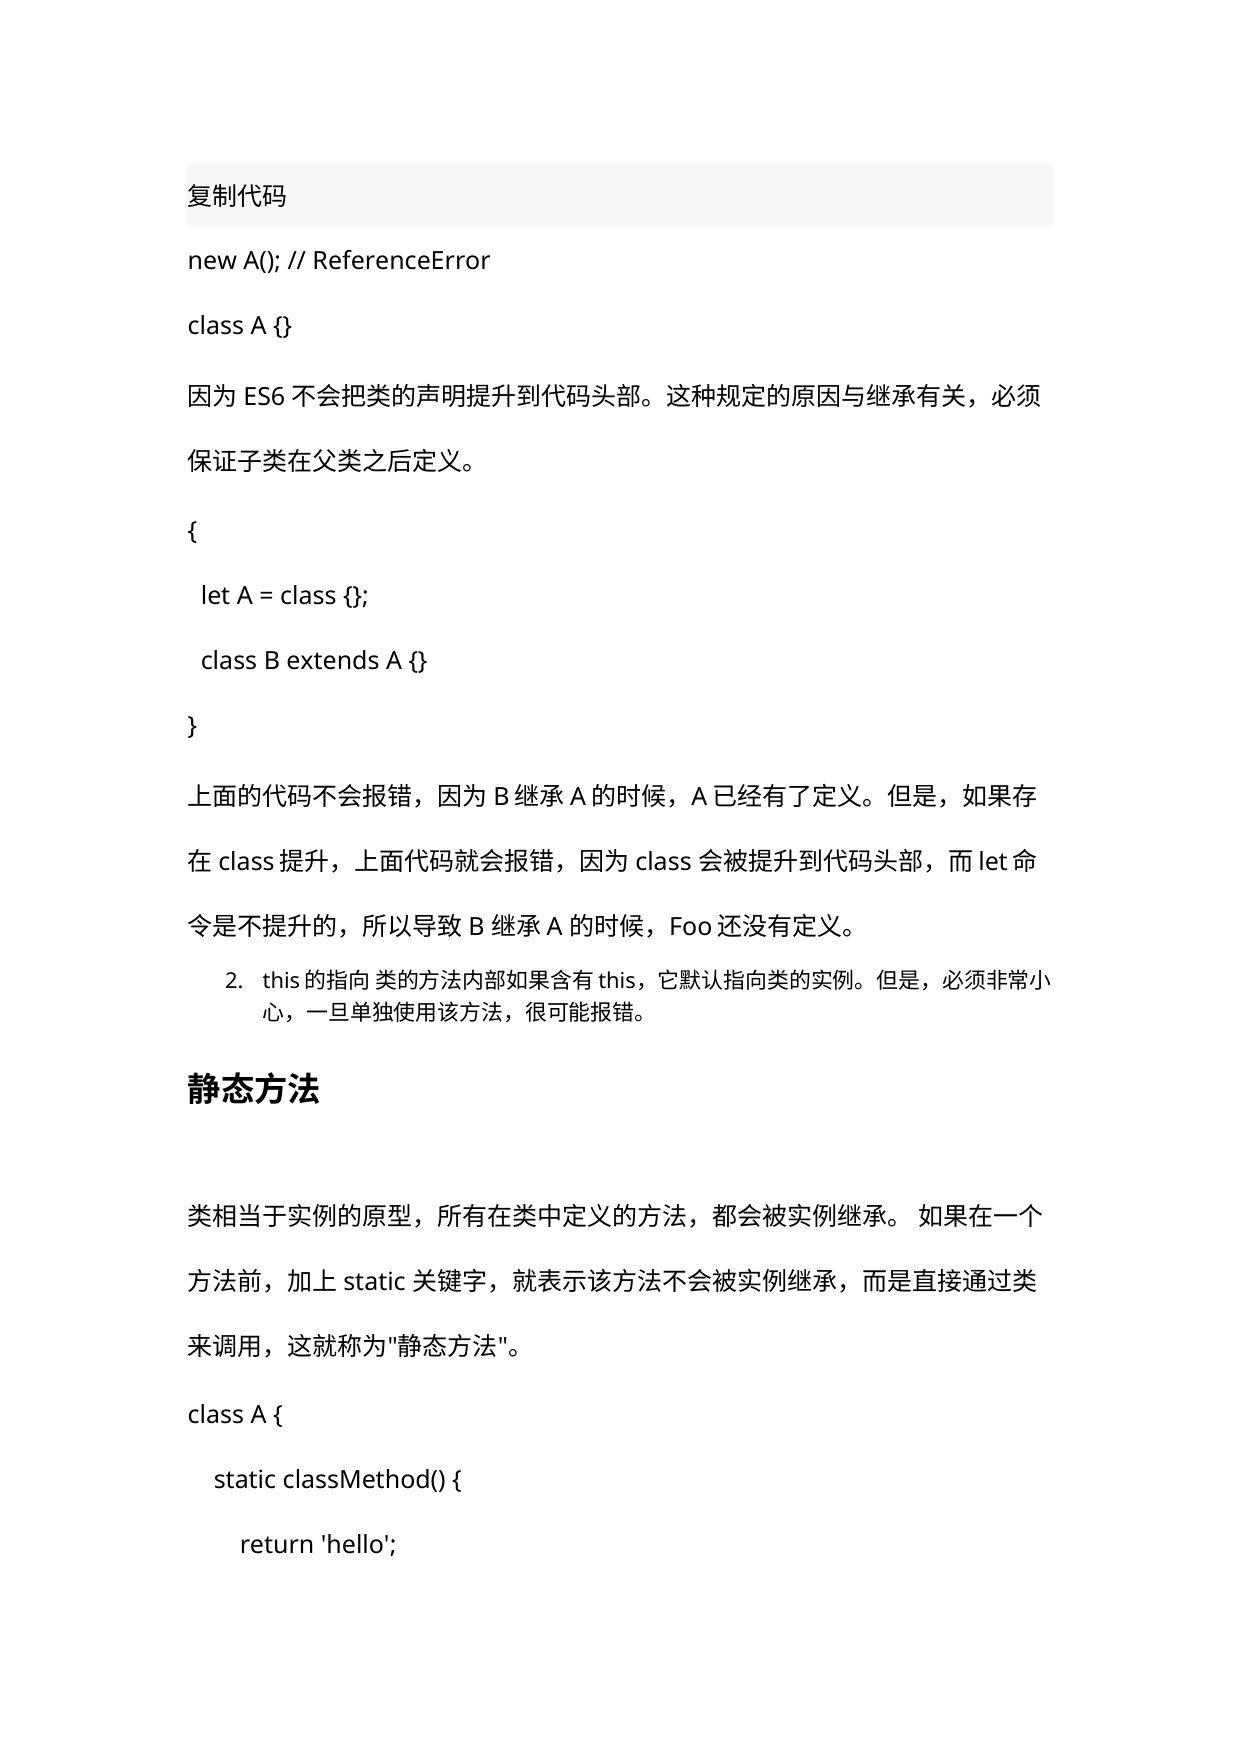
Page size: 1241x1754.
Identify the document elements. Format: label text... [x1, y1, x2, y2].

text class A { [187, 1382, 1053, 1447]
text 上面的代码不会报错，因为 B继承 A的时候，A已经有了定义。但是，如果存在 class提升，上面代码就会报错，因为 class 会被提升到代码头部，而let命令是不提升的，所以导致 B 继承 A 的时候，Foo还没有定义。 [187, 762, 1053, 957]
text class A {} [187, 292, 1053, 357]
text static classMethod() { [187, 1447, 1053, 1512]
list this的指向 类的方法内部如果含有this，它默认指向类的实例。但是，必须非常小心，一旦单独使用该方法，很可能报错。 [225, 962, 1053, 1027]
text } [187, 692, 1053, 757]
text new A(); // ReferenceError [187, 227, 1053, 292]
text 因为 ES6 不会把类的声明提升到代码头部。这种规定的原因与继承有关，必须保证子类在父类之后定义。 [187, 362, 1053, 492]
text 类相当于实例的原型，所有在类中定义的方法，都会被实例继承。 如果在一个方法前，加上 static 关键字，就表示该方法不会被实例继承，而是直接通过类来调用，这就称为"静态方法"。 [187, 1182, 1053, 1377]
text return 'hello'; [187, 1512, 1053, 1577]
text { [187, 497, 1053, 562]
text 复制代码 [187, 162, 1053, 227]
text class B extends A {} [187, 627, 1053, 692]
subtitle 静态方法 [187, 1054, 1053, 1119]
text let A = class {}; [187, 562, 1053, 627]
